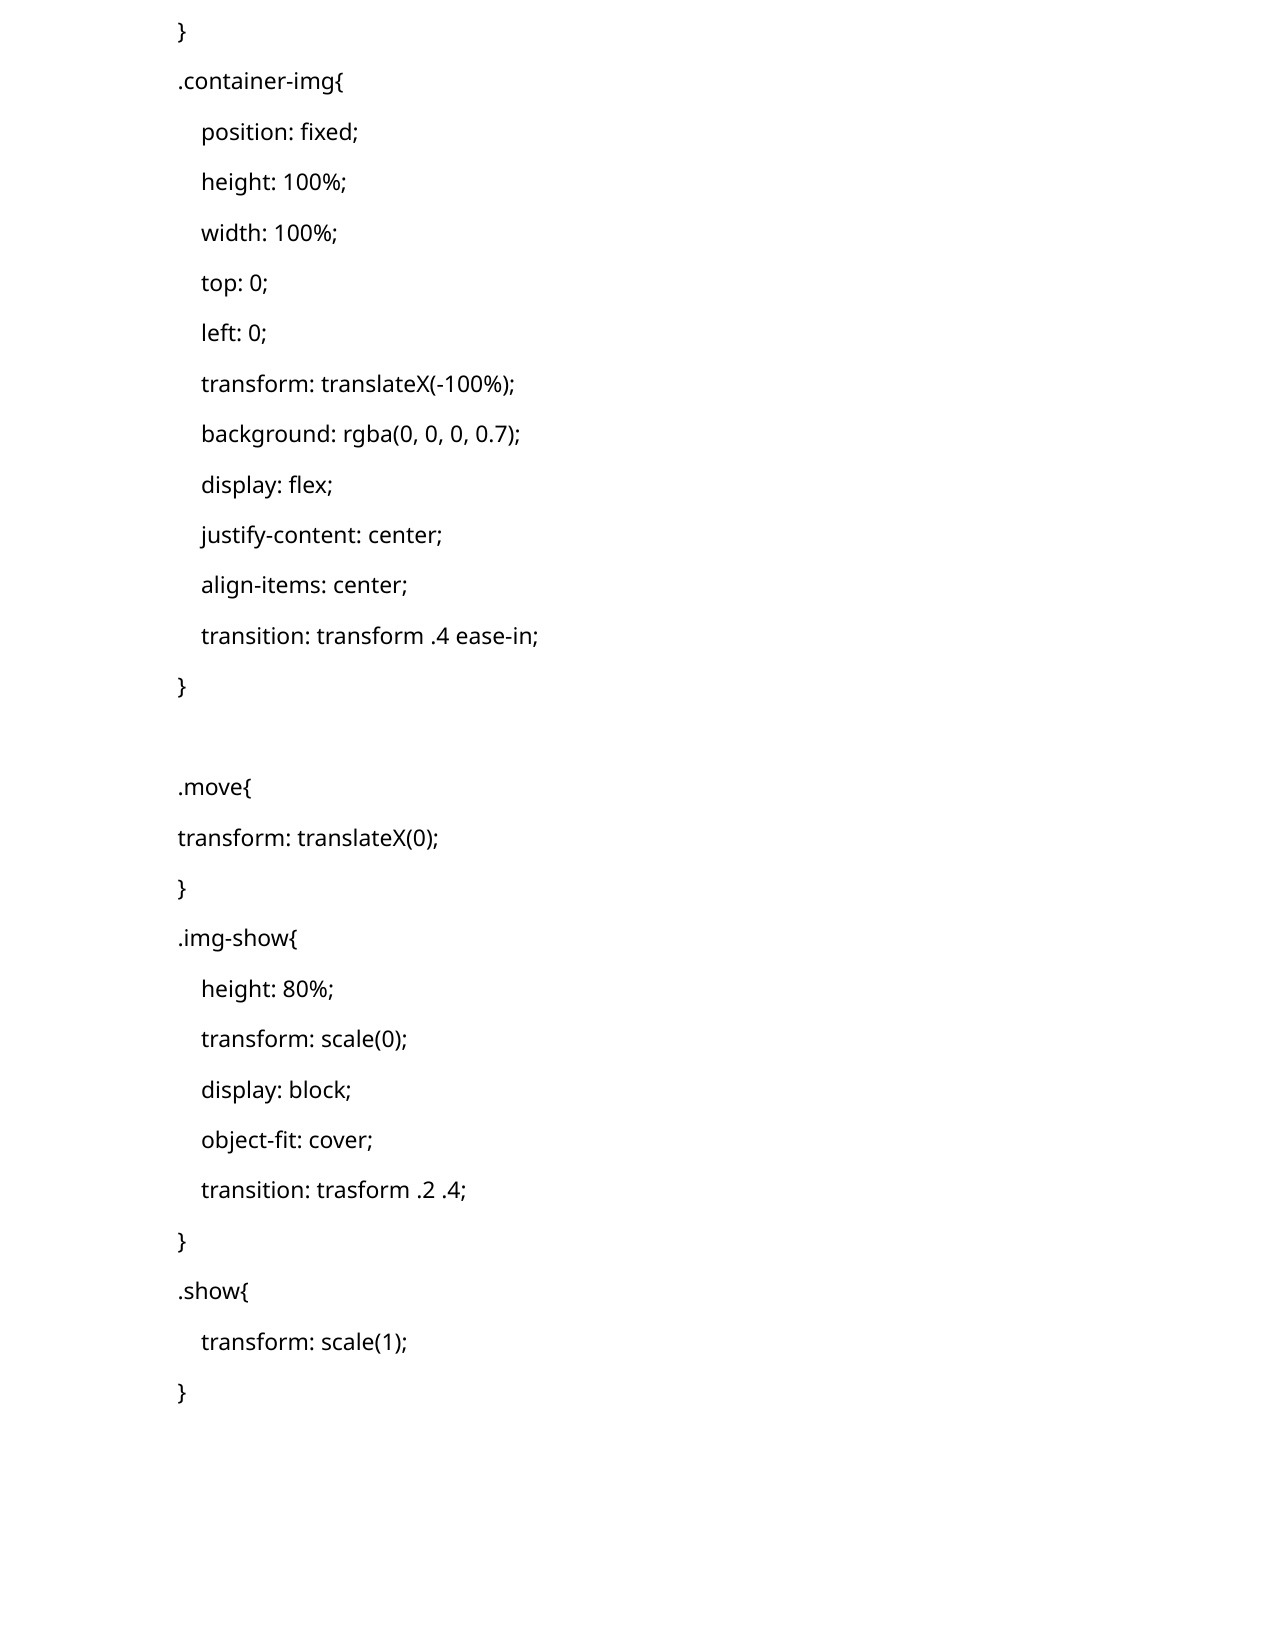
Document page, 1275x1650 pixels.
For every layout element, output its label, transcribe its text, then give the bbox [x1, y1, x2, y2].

text .move{ [177, 771, 1098, 802]
text } [177, 15, 1098, 46]
text background: rgba(0, 0, 0, 0.7); [177, 418, 1098, 449]
text display: flex; [177, 468, 1098, 500]
text justify-content: center; [177, 519, 1098, 550]
text align-items: center; [177, 569, 1098, 601]
text .img-show{ [177, 922, 1098, 953]
text } [177, 670, 1098, 701]
text top: 0; [177, 267, 1098, 298]
text .show{ [177, 1275, 1098, 1306]
text .container-img{ [177, 65, 1098, 96]
text transform: scale(0); [177, 1023, 1098, 1054]
text } [177, 872, 1098, 903]
text left: 0; [177, 317, 1098, 348]
text transition: transform .4 ease-in; [177, 620, 1098, 651]
text display: block; [177, 1073, 1098, 1105]
text transform: translateX(-100%); [177, 368, 1098, 399]
text position: fixed; [177, 116, 1098, 147]
text } [177, 1376, 1098, 1407]
text transition: trasform .2 .4; [177, 1174, 1098, 1206]
text height: 100%; [177, 166, 1098, 197]
text object-fit: cover; [177, 1124, 1098, 1155]
text width: 100%; [177, 216, 1098, 248]
text height: 80%; [177, 973, 1098, 1004]
text transform: scale(1); [177, 1326, 1098, 1357]
text } [177, 1225, 1098, 1256]
text transform: translateX(0); [177, 821, 1098, 853]
